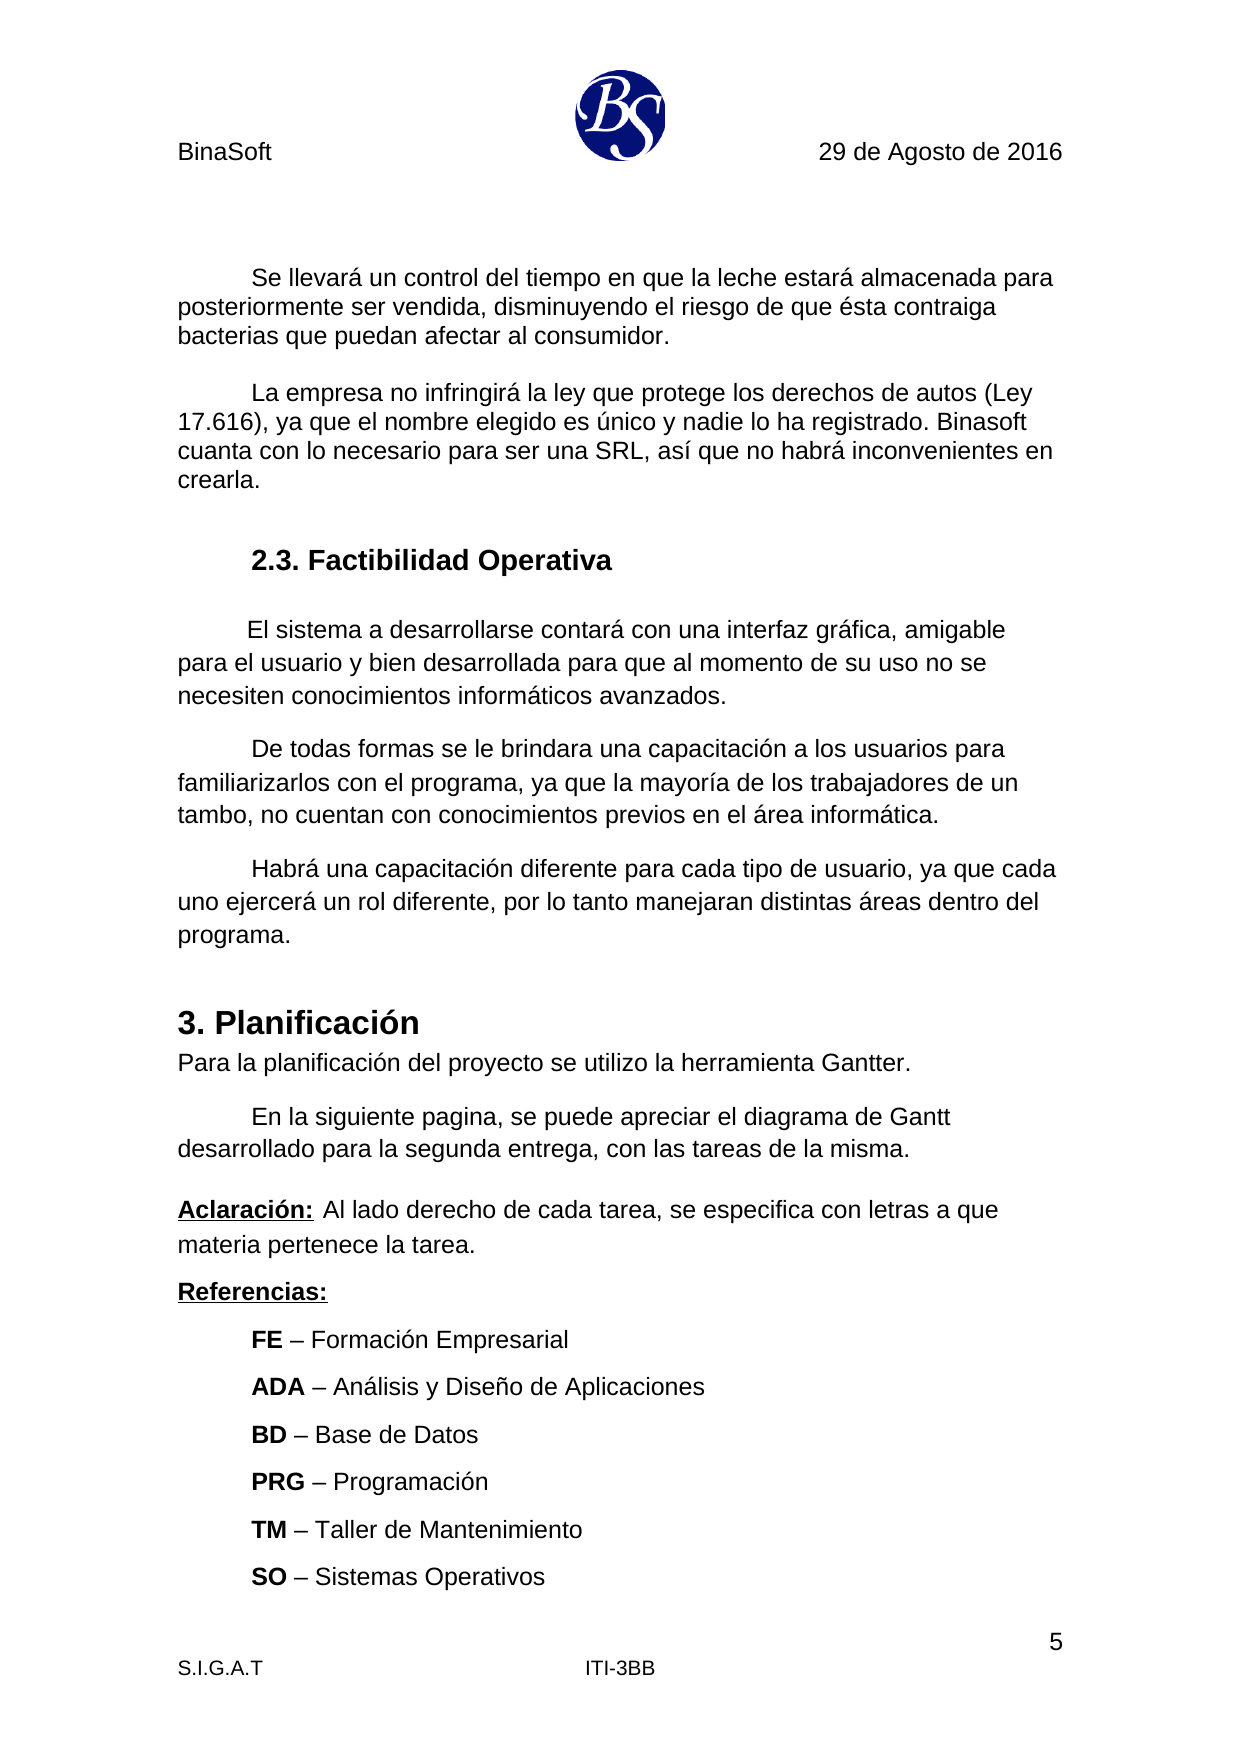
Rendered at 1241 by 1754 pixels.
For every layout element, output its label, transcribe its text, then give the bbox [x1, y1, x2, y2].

text Para la planificación del proyecto se utilizo la herramienta Gantter. [177, 1048, 1063, 1076]
text ADA – Análisis y Diseño de Aplicaciones [177, 1366, 1063, 1401]
text BD – Base de Datos [177, 1413, 1063, 1448]
text PRG – Programación [177, 1461, 1063, 1496]
text El sistema a desarrollarse contará con una interfaz gráfica, amigable para el usuario y bien desarrollada para que al momento de su uso no se necesiten conocimientos informáticos avanzados. [177, 582, 1063, 709]
picture [575, 70, 665, 161]
text En la siguiente pagina, se puede apreciar el diagrama de Gantt desarrollado para la segunda entrega, con las tareas de la misma. [177, 1101, 1063, 1163]
text SO – Sistemas Operativos [177, 1556, 1063, 1591]
text La empresa no infringirá la ley que protege los derechos de autos (Ley 17.616), ya que el nombre elegido es único y nadie lo ha registrado. Binasoft cuanta con lo necesario para ser una SRL, así que no habrá inconvenientes en crearla. [177, 378, 1063, 493]
text De todas formas se le brindara una capacitación a los usuarios para familiarizarlos con el programa, ya que la mayoría de los trabajadores de un tambo, no cuentan con conocimientos previos en el área informática. [177, 734, 1063, 829]
text Aclaración: Al lado derecho de cada tarea, se especifica con letras a que materia pertenece la tarea. [177, 1188, 1063, 1258]
text TM – Taller de Mantenimiento [177, 1508, 1063, 1543]
text Habrá una capacitación diferente para cada tipo de usuario, ya que cada uno ejercerá un rol diferente, por lo tanto manejaran distintas áreas dentro del programa. [177, 854, 1063, 949]
text FE – Formación Empresarial [177, 1318, 1063, 1353]
text Se llevará un control del tiempo en que la leche estará almacenada para posteriormente ser vendida, disminuyendo el riesgo de que ésta contraiga bacterias que puedan afectar al consumidor. [177, 263, 1063, 350]
subtitle 3. Planificación [177, 1003, 1063, 1042]
text Referencias: [177, 1271, 1063, 1306]
subtitle 2.3. Factibilidad Operativa [177, 543, 1063, 577]
